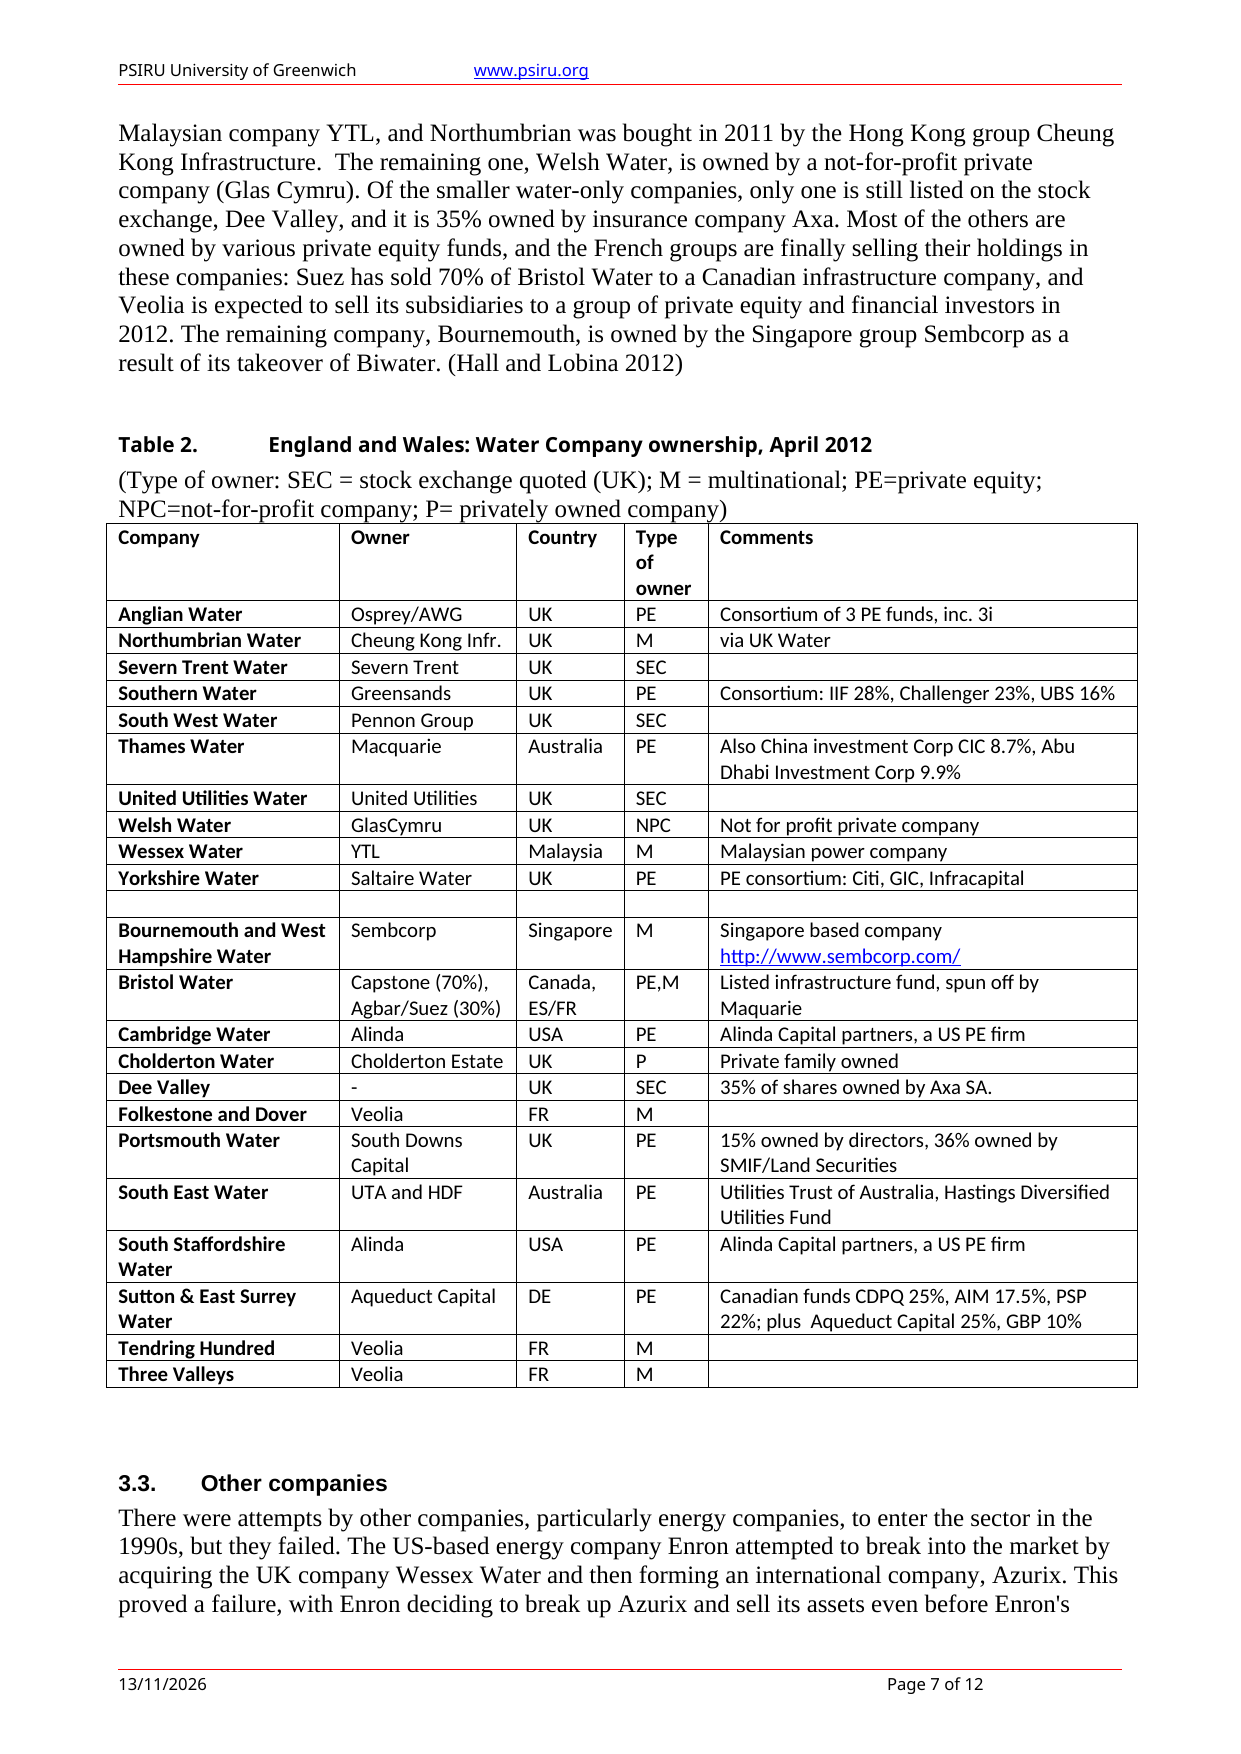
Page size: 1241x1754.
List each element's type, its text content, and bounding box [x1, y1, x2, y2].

table_cell UK [517, 628, 624, 653]
subtitle Other companies [118, 1470, 1122, 1496]
table_cell PE consortium: Citi, GIC, Infracapital [709, 865, 1137, 890]
table_cell PE [625, 1231, 708, 1282]
table_cell 15% owned by directors, 36% owned by SMIF/Land Securities [709, 1127, 1137, 1178]
table_header Company [107, 524, 339, 600]
table_cell 35% of shares owned by Axa SA. [709, 1074, 1137, 1100]
table_cell PE [625, 601, 708, 627]
table_cell Portsmouth Water [107, 1127, 339, 1178]
table_cell Canada, ES/FR [517, 970, 624, 1020]
table_cell Canadian funds CDPQ 25%, AIM 17.5%, PSP 22%; plus Aqueduct Capital 25%, GBP 10% [709, 1283, 1137, 1334]
table_header Owner [340, 524, 516, 600]
table_cell Veolia [340, 1361, 516, 1387]
table_cell United Utilities Water [107, 785, 339, 811]
table_cell UK [517, 707, 624, 732]
table_cell GlasCymru [340, 812, 516, 837]
table_cell UK [517, 681, 624, 706]
table_cell Northumbrian Water [107, 628, 339, 653]
table_cell Saltaire Water [340, 865, 516, 890]
table_cell Singapore based company http://www.sembcorp.com/ [709, 918, 1137, 968]
table_cell - [340, 1074, 516, 1100]
table_cell FR [517, 1335, 624, 1360]
table_cell Bristol Water [107, 970, 339, 1020]
table_cell South Downs Capital [340, 1127, 516, 1178]
table_cell Aqueduct Capital [340, 1283, 516, 1334]
table_cell Cambridge Water [107, 1021, 339, 1047]
table_cell PE,M [625, 970, 708, 1020]
table_cell Dee Valley [107, 1074, 339, 1100]
table_cell UTA and HDF [340, 1179, 516, 1230]
table_cell M [625, 1101, 708, 1126]
table_cell Sembcorp [340, 918, 516, 968]
table_cell Capstone (70%), Agbar/Suez (30%) [340, 970, 516, 1020]
table_cell United Utilities [340, 785, 516, 811]
table_cell Severn Trent [340, 654, 516, 679]
table_cell M [625, 628, 708, 653]
table_cell PE [625, 1127, 708, 1178]
table_cell Listed infrastructure fund, spun off by Maquarie [709, 970, 1137, 1020]
table_cell FR [517, 1361, 624, 1387]
table_cell NPC [625, 812, 708, 837]
table_cell Cholderton Estate [340, 1048, 516, 1073]
table_cell UK [517, 812, 624, 837]
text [118, 118, 1122, 377]
table_cell Bournemouth and West Hampshire Water [107, 918, 339, 968]
table_cell SEC [625, 654, 708, 679]
table_cell UK [517, 654, 624, 679]
table_cell South East Water [107, 1179, 339, 1230]
table_cell PE [625, 1021, 708, 1047]
table_header Country [517, 524, 624, 600]
subtitle England and Wales: Water Company ownership, April 2012 [118, 431, 1122, 459]
table_cell Cholderton Water [107, 1048, 339, 1073]
table_cell Thames Water [107, 734, 339, 784]
table_cell [709, 1101, 1137, 1126]
table_cell via UK Water [709, 628, 1137, 653]
table_cell SEC [625, 785, 708, 811]
table_cell Consortium: IIF 28%, Challenger 23%, UBS 16% [709, 681, 1137, 706]
table_cell PE [625, 734, 708, 784]
table_cell PE [625, 1179, 708, 1230]
table_cell Alinda [340, 1231, 516, 1282]
table_cell M [625, 918, 708, 968]
table_cell [709, 654, 1137, 679]
table_cell Australia [517, 734, 624, 784]
table_cell YTL [340, 838, 516, 864]
table_cell UK [517, 601, 624, 627]
table_cell Three Valleys [107, 1361, 339, 1387]
table_cell Veolia [340, 1335, 516, 1360]
table_cell Consortium of 3 PE funds, inc. 3i [709, 601, 1137, 627]
table_cell Australia [517, 1179, 624, 1230]
table_cell Anglian Water [107, 601, 339, 627]
table_cell Sutton & East Surrey Water [107, 1283, 339, 1334]
table_cell Not for profit private company [709, 812, 1137, 837]
table_cell Malaysian power company [709, 838, 1137, 864]
table_cell [709, 1361, 1137, 1387]
table_cell Southern Water [107, 681, 339, 706]
text (Type of owner: SEC = stock exchange quoted (UK); M = multinational; PE=private equity; NPC=not-for-profit company; P= privately owned company) [118, 465, 1122, 523]
table_cell [340, 891, 516, 917]
table_cell Folkestone and Dover [107, 1101, 339, 1126]
table_cell Osprey/AWG [340, 601, 516, 627]
table_cell UK [517, 865, 624, 890]
table_header Type of owner [625, 524, 708, 600]
table_cell [709, 891, 1137, 917]
table_cell Also China investment Corp CIC 8.7%, Abu Dhabi Investment Corp 9.9% [709, 734, 1137, 784]
table_cell Utilities Trust of Australia, Hastings Diversified Utilities Fund [709, 1179, 1137, 1230]
table_cell [107, 891, 339, 917]
table_cell Alinda [340, 1021, 516, 1047]
table_cell Tendring Hundred [107, 1335, 339, 1360]
table_cell Pennon Group [340, 707, 516, 732]
table_cell UK [517, 1127, 624, 1178]
table_cell USA [517, 1231, 624, 1282]
table_cell Greensands [340, 681, 516, 706]
table_cell [625, 891, 708, 917]
table_cell Singapore [517, 918, 624, 968]
table_cell Veolia [340, 1101, 516, 1126]
table_cell South Staffordshire Water [107, 1231, 339, 1282]
table_cell [709, 785, 1137, 811]
table_cell Welsh Water [107, 812, 339, 837]
table_cell Private family owned [709, 1048, 1137, 1073]
table_cell South West Water [107, 707, 339, 732]
table_cell Severn Trent Water [107, 654, 339, 679]
table_cell Alinda Capital partners, a US PE firm [709, 1231, 1137, 1282]
table_cell Wessex Water [107, 838, 339, 864]
table_cell USA [517, 1021, 624, 1047]
table_cell Yorkshire Water [107, 865, 339, 890]
table_cell Macquarie [340, 734, 516, 784]
table_cell UK [517, 1074, 624, 1100]
table_cell DE [517, 1283, 624, 1334]
table_cell P [625, 1048, 708, 1073]
table_cell UK [517, 785, 624, 811]
table_cell SEC [625, 1074, 708, 1100]
table_cell PE [625, 1283, 708, 1334]
table_cell Alinda Capital partners, a US PE firm [709, 1021, 1137, 1047]
table_cell PE [625, 865, 708, 890]
table_cell FR [517, 1101, 624, 1126]
table_cell M [625, 1335, 708, 1360]
table_header Comments [709, 524, 1137, 600]
table_cell Malaysia [517, 838, 624, 864]
table_cell SEC [625, 707, 708, 732]
table_cell PE [625, 681, 708, 706]
table_cell M [625, 838, 708, 864]
table_cell [709, 1335, 1137, 1360]
table_cell [517, 891, 624, 917]
table_cell M [625, 1361, 708, 1387]
table_cell Cheung Kong Infr. [340, 628, 516, 653]
table_cell [709, 707, 1137, 732]
table_cell UK [517, 1048, 624, 1073]
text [118, 1503, 1122, 1618]
